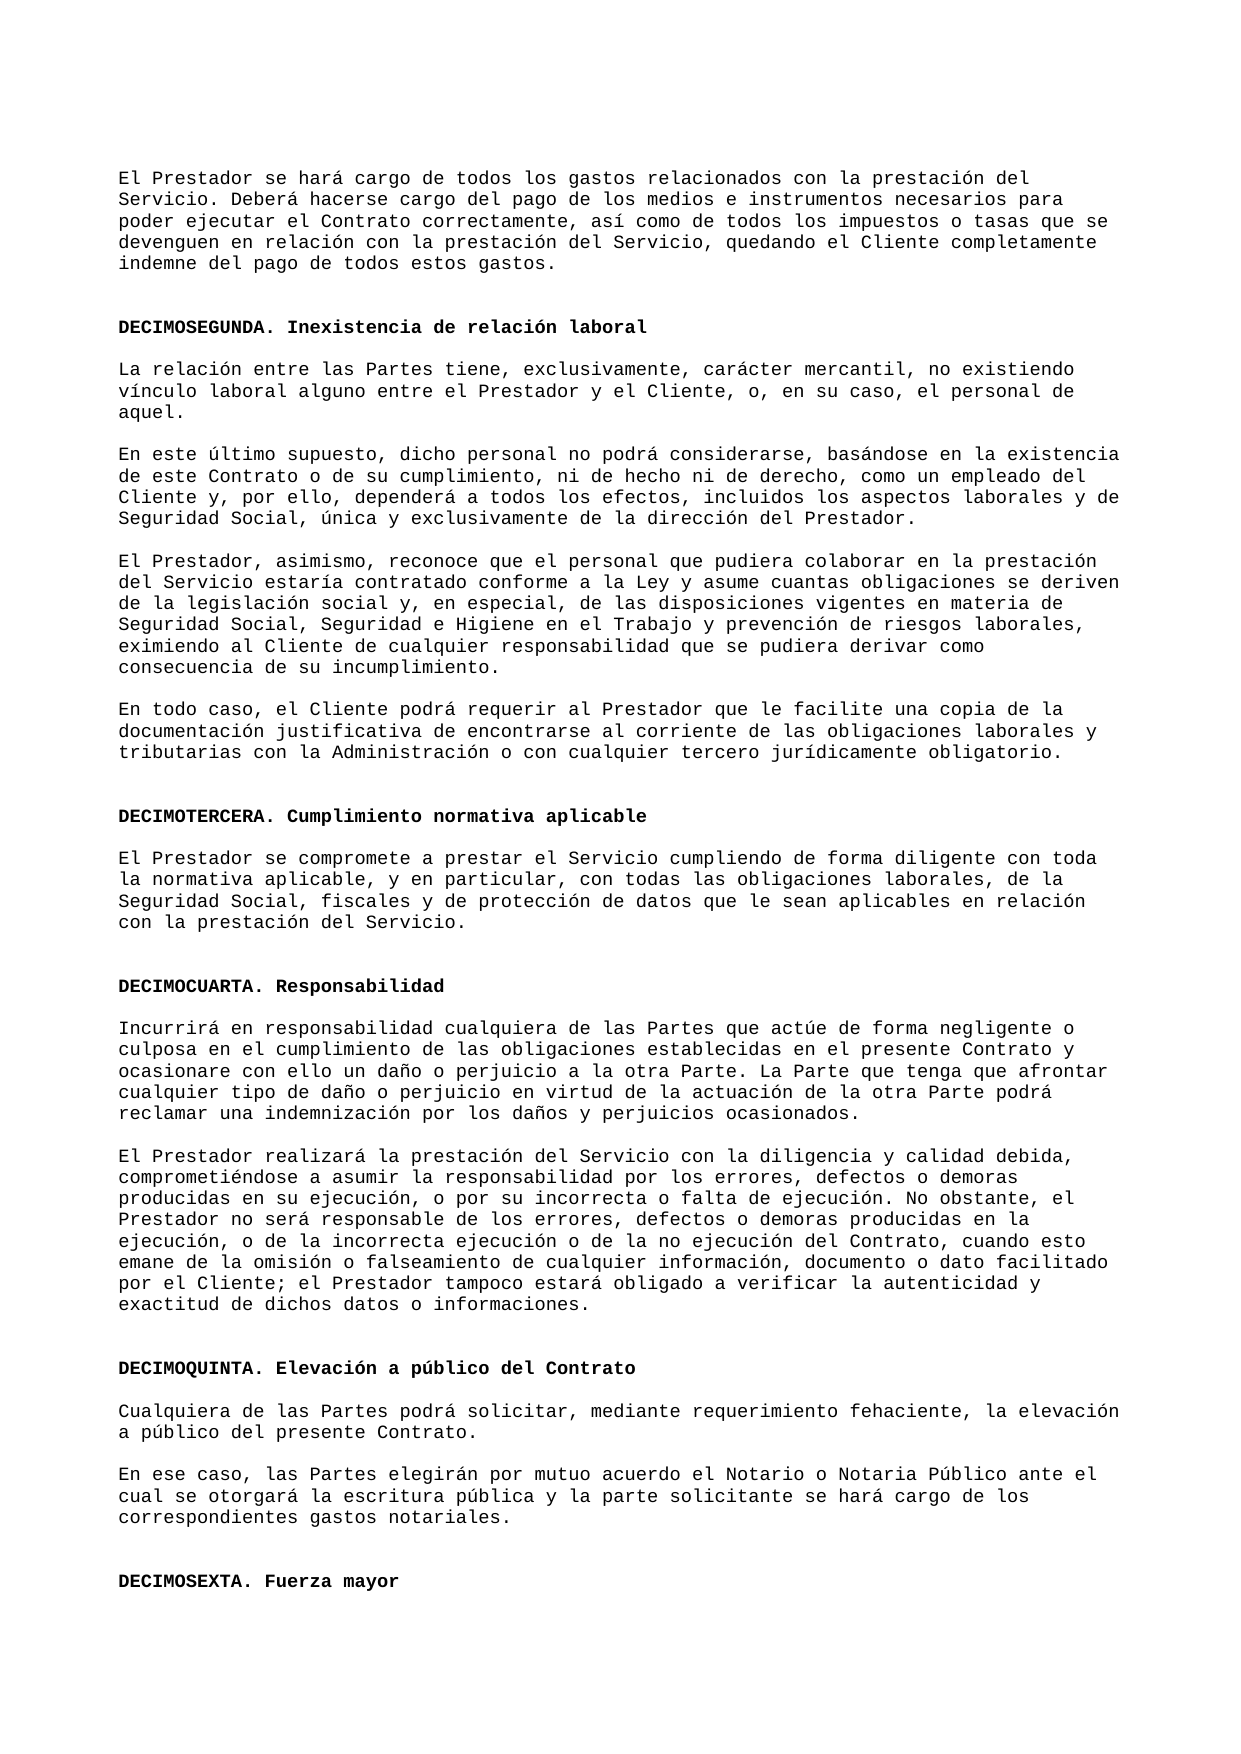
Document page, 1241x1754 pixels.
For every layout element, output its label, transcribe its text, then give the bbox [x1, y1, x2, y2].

text DECIMOSEXTA. Fuerza mayor [118, 1571, 1122, 1593]
text DECIMOSEGUNDA. Inexistencia de relación laboral [118, 318, 1122, 339]
text DECIMOTERCERA. Cumplimiento normativa aplicable [118, 806, 1122, 828]
text Incurrirá en responsabilidad cualquiera de las Partes que actúe de forma negligente o culposa en el cumplimiento de las obligaciones establecidas en el presente Contrato y ocasionare con ello un daño o perjuicio a la otra Parte. La Parte que tenga que afrontar cualquier tipo de daño o perjuicio en virtud de la actuación de la otra Parte podrá reclamar una indemnización por los daños y perjuicios ocasionados. [118, 1019, 1122, 1125]
text En ese caso, las Partes elegirán por mutuo acuerdo el Notario o Notaria Público ante el cual se otorgará la escritura pública y la parte solicitante se hará cargo de los correspondientes gastos notariales. [118, 1465, 1122, 1529]
text El Prestador, asimismo, reconoce que el personal que pudiera colaborar en la prestación del Servicio estaría contratado conforme a la Ley y asume cuantas obligaciones se deriven de la legislación social y, en especial, de las disposiciones vigentes en materia de Seguridad Social, Seguridad e Higiene en el Trabajo y prevención de riesgos laborales, eximiendo al Cliente de cualquier responsabilidad que se pudiera derivar como consecuencia de su incumplimiento. [118, 551, 1122, 679]
text En todo caso, el Cliente podrá requerir al Prestador que le facilite una copia de la documentación justificativa de encontrarse al corriente de las obligaciones laborales y tributarias con la Administración o con cualquier tercero jurídicamente obligatorio. [118, 700, 1122, 764]
text Cualquiera de las Partes podrá solicitar, mediante requerimiento fehaciente, la elevación a público del presente Contrato. [118, 1401, 1122, 1444]
text El Prestador realizará la prestación del Servicio con la diligencia y calidad debida, comprometiéndose a asumir la responsabilidad por los errores, defectos o demoras producidas en su ejecución, o por su incorrecta o falta de ejecución. No obstante, el Prestador no será responsable de los errores, defectos o demoras producidas en la ejecución, o de la incorrecta ejecución o de la no ejecución del Contrato, cuando esto emane de la omisión o falseamiento de cualquier información, documento o dato facilitado por el Cliente; el Prestador tampoco estará obligado a verificar la autenticidad y exactitud de dichos datos o informaciones. [118, 1146, 1122, 1316]
text DECIMOCUARTA. Responsabilidad [118, 976, 1122, 998]
text El Prestador se hará cargo de todos los gastos relacionados con la prestación del Servicio. Deberá hacerse cargo del pago de los medios e instrumentos necesarios para poder ejecutar el Contrato correctamente, así como de todos los impuestos o tasas que se devenguen en relación con la prestación del Servicio, quedando el Cliente completamente indemne del pago de todos estos gastos. [118, 169, 1122, 275]
text El Prestador se compromete a prestar el Servicio cumpliendo de forma diligente con toda la normativa aplicable, y en particular, con todas las obligaciones laborales, de la Seguridad Social, fiscales y de protección de datos que le sean aplicables en relación con la prestación del Servicio. [118, 849, 1122, 934]
text DECIMOQUINTA. Elevación a público del Contrato [118, 1359, 1122, 1380]
text La relación entre las Partes tiene, exclusivamente, carácter mercantil, no existiendo vínculo laboral alguno entre el Prestador y el Cliente, o, en su caso, el personal de aquel. [118, 360, 1122, 424]
text En este último supuesto, dicho personal no podrá considerarse, basándose en la existencia de este Contrato o de su cumplimiento, ni de hecho ni de derecho, como un empleado del Cliente y, por ello, dependerá a todos los efectos, incluidos los aspectos laborales y de Seguridad Social, única y exclusivamente de la dirección del Prestador. [118, 445, 1122, 530]
